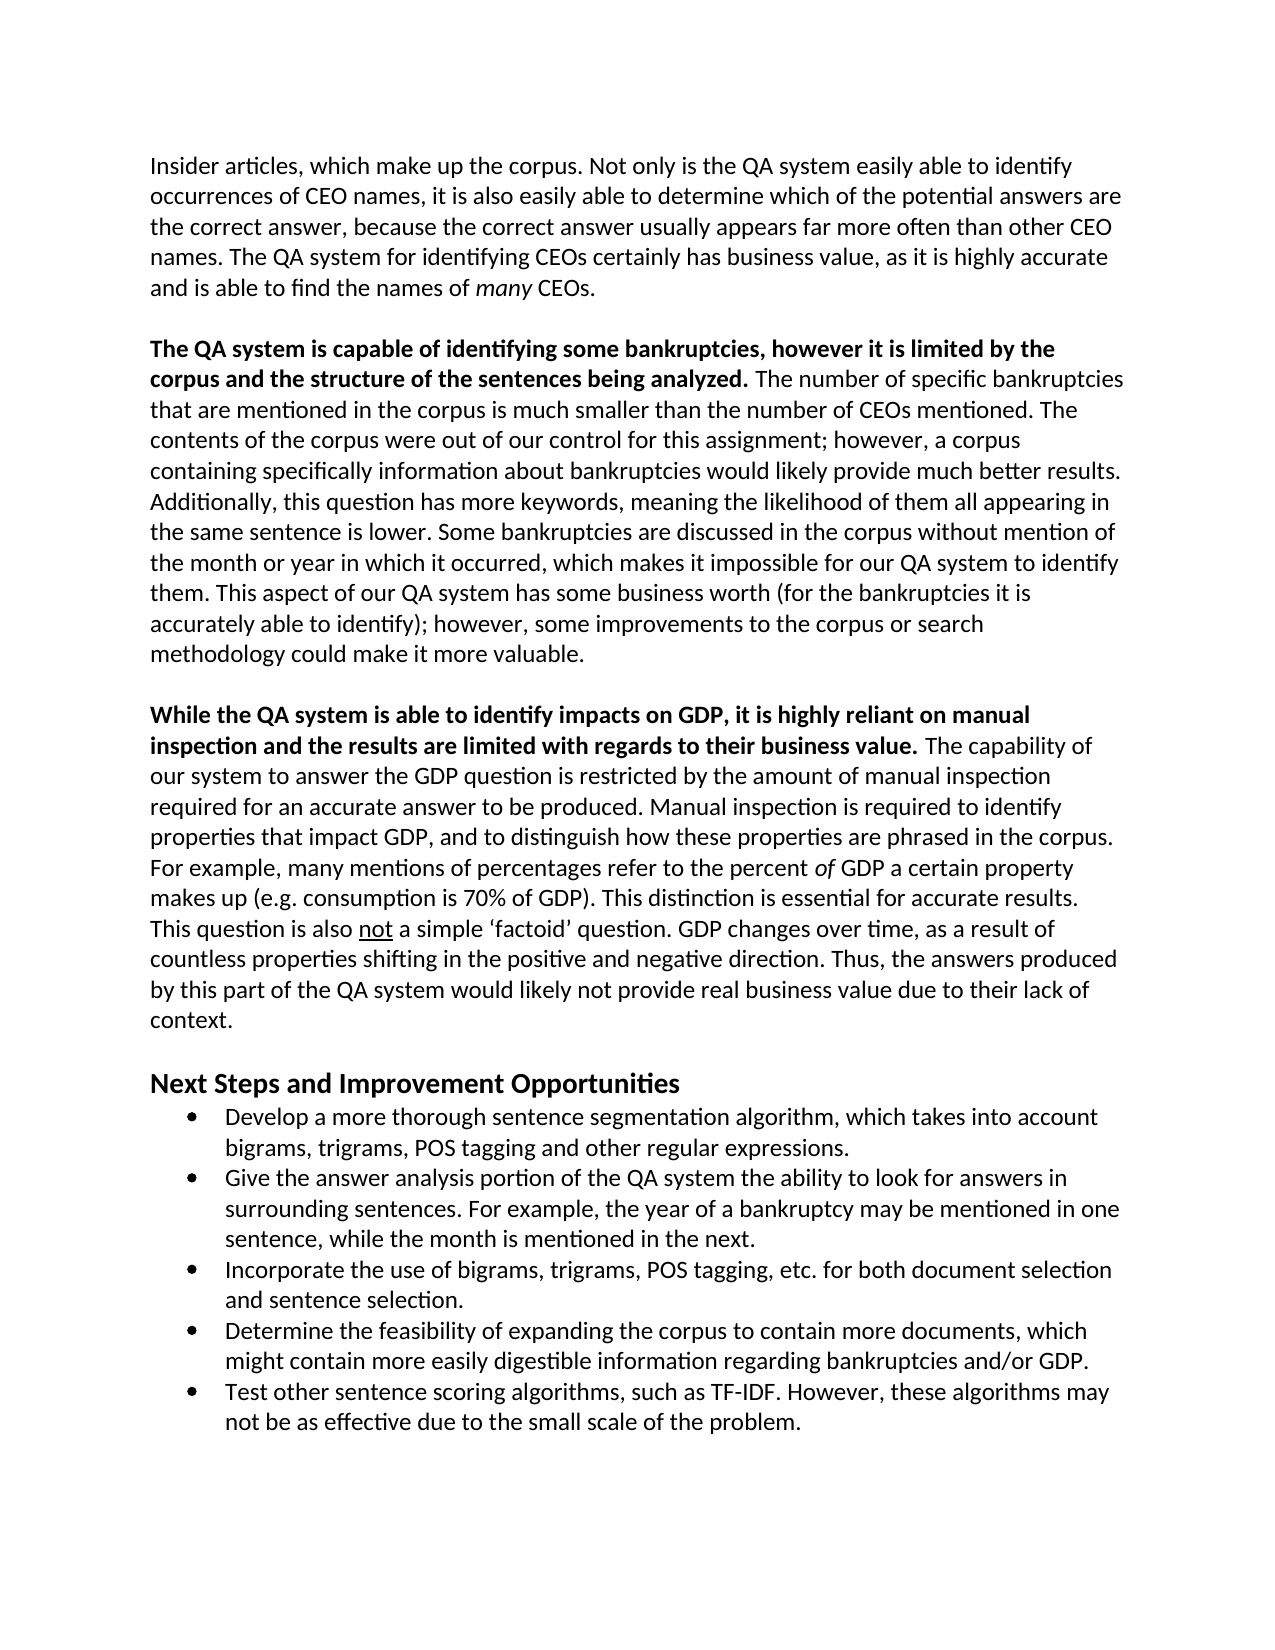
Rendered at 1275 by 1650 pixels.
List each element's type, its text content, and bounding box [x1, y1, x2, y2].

list Determine the feasibility of expanding the corpus to contain more documents, which might contain more easily digestible information regarding bankruptcies and/or GDP. [187, 1315, 1125, 1376]
text Next Steps and Improvement Opportunities [150, 1066, 1125, 1101]
list Develop a more thorough sentence segmentation algorithm, which takes into account bigrams, trigrams, POS tagging and other regular expressions. [187, 1101, 1125, 1162]
list Test other sentence scoring algorithms, such as TF-IDF. However, these algorithms may not be as effective due to the small scale of the problem. [187, 1376, 1125, 1437]
list Incorporate the use of bigrams, trigrams, POS tagging, etc. for both document selection and sentence selection. [187, 1254, 1125, 1315]
list Give the answer analysis portion of the QA system the ability to look for answers in surrounding sentences. For example, the year of a bankruptcy may be mentioned in one sentence, while the month is mentioned in the next. [187, 1162, 1125, 1254]
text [150, 150, 1125, 303]
text While the QA system is able to identify impacts on GDP, it is highly reliant on manual inspection and the results are limited with regards to their business value. The capability of our system to answer the GDP question is restricted by the amount of manual inspection required for an accurate answer to be produced. Manual inspection is required to identify properties that impact GDP, and to distinguish how these properties are phrased in the corpus. For example, many mentions of percentages refer to the percent of GDP a certain property makes up (e.g. consumption is 70% of GDP). This distinction is essential for accurate results. This question is also not a simple ‘factoid’ question. GDP changes over time, as a result of countless properties shifting in the positive and negative direction. Thus, the answers produced by this part of the QA system would likely not provide real business value due to their lack of context. [150, 699, 1125, 1035]
text The QA system is capable of identifying some bankruptcies, however it is limited by the corpus and the structure of the sentences being analyzed. The number of specific bankruptcies that are mentioned in the corpus is much smaller than the number of CEOs mentioned. The contents of the corpus were out of our control for this assignment; however, a corpus containing specifically information about bankruptcies would likely provide much better results. Additionally, this question has more keywords, meaning the likelihood of them all appearing in the same sentence is lower. Some bankruptcies are discussed in the corpus without mention of the month or year in which it occurred, which makes it impossible for our QA system to identify them. This aspect of our QA system has some business worth (for the bankruptcies it is accurately able to identify); however, some improvements to the corpus or search methodology could make it more valuable. [150, 333, 1125, 669]
